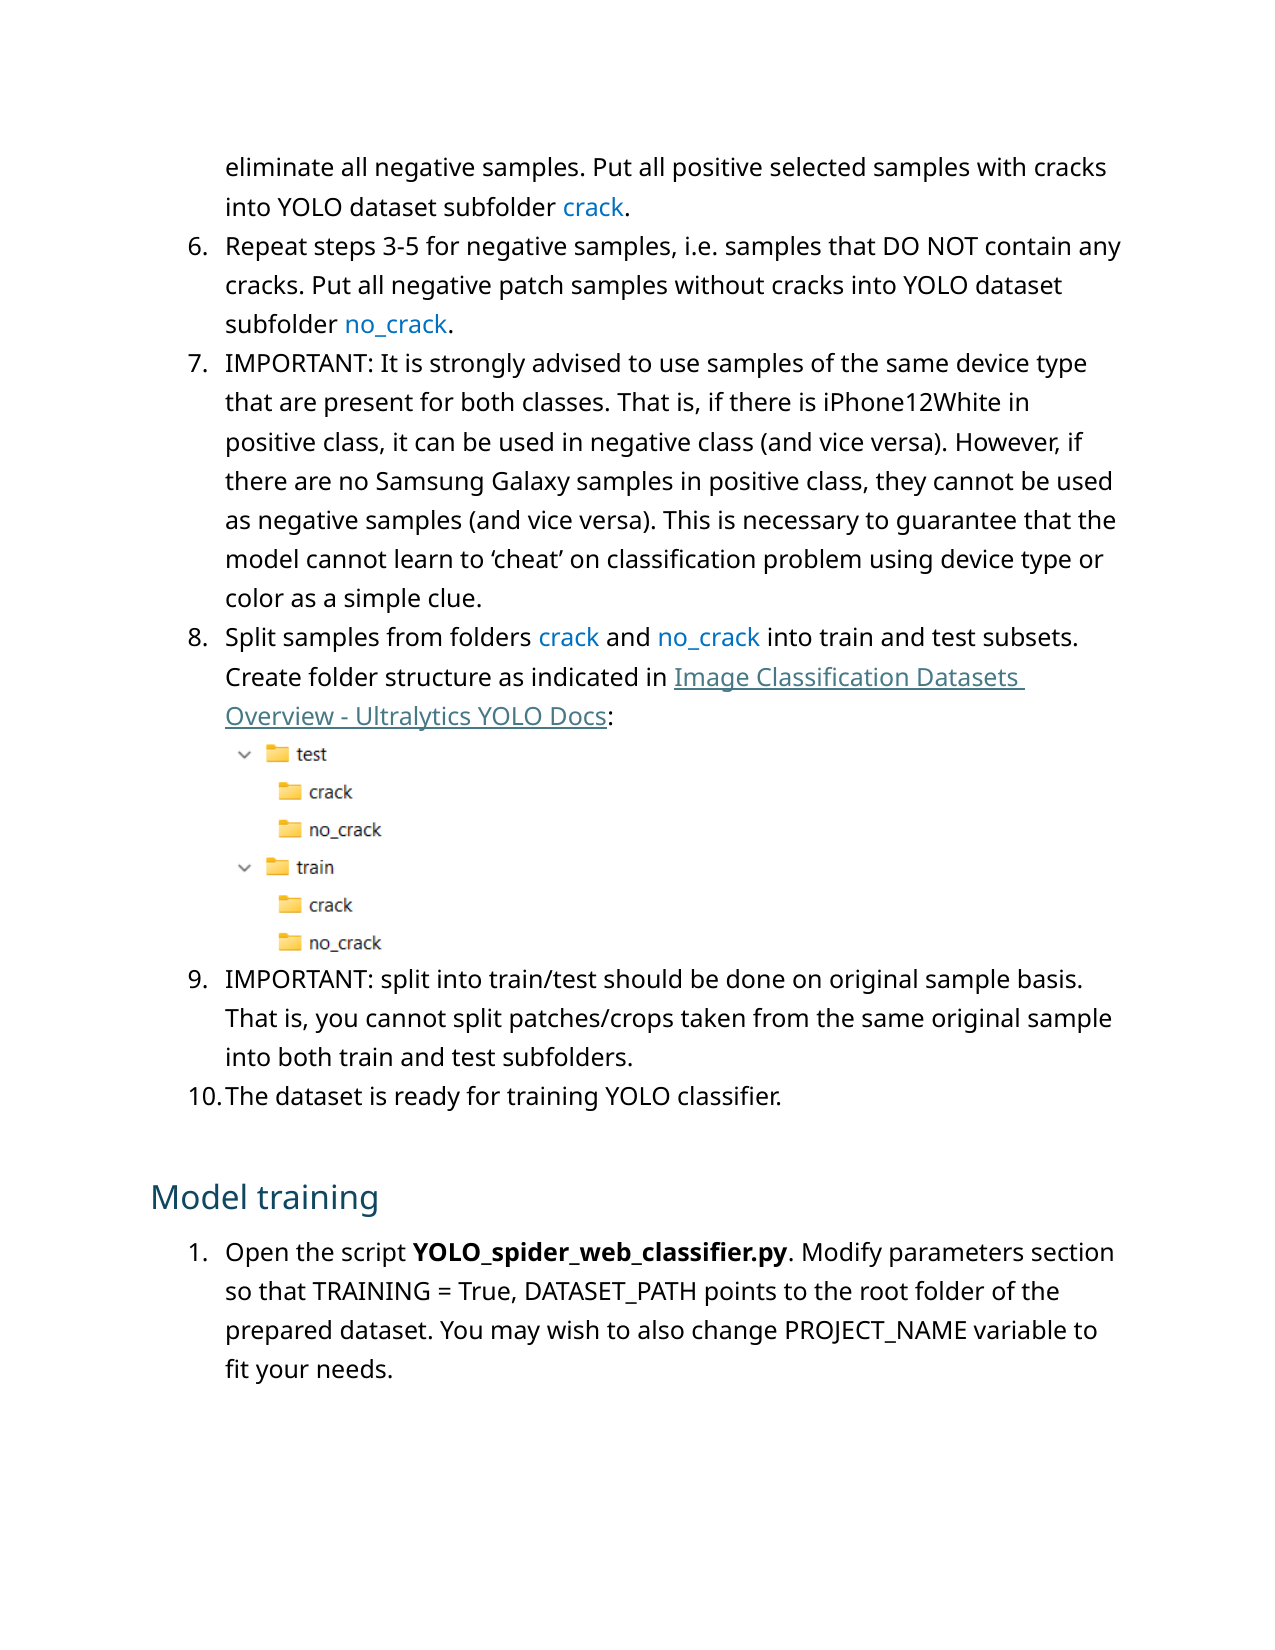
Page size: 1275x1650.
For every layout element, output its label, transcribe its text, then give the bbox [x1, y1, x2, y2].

list Split samples from folders crack and no_crack into train and test subsets. Create folder structure as indicated in Image Classification Datasets Overview - Ultralytics YOLO Docs: [187, 620, 1125, 732]
list Repeat steps 3-5 for negative samples, i.e. samples that DO NOT contain any cracks. Put all negative patch samples without cracks into YOLO dataset subfolder no_crack. [187, 228, 1125, 341]
subtitle Model training [150, 1174, 1125, 1219]
list Open the script YOLO_spider_web_classifier.py. Modify parameters section so that TRAINING = True, DATASET_PATH points to the root folder of the prepared dataset. You may wish to also change PROJECT_NAME variable to fit your needs. [187, 1234, 1125, 1386]
picture [225, 737, 392, 957]
list The dataset is ready for training YOLO classifier. [187, 1079, 1125, 1113]
list IMPORTANT: It is strongly advised to use samples of the same device type that are present for both classes. That is, if there is iPhone12White in positive class, it can be used in negative class (and vice versa). However, if there are no Samsung Galaxy samples in positive class, they cannot be used as negative samples (and vice versa). This is necessary to guarantee that the model cannot learn to ‘cheat’ on classification problem using device type or color as a simple clue. [187, 346, 1125, 615]
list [187, 150, 1125, 223]
list IMPORTANT: split into train/test should be done on original sample basis. That is, you cannot split patches/crops taken from the same original sample into both train and test subfolders. [187, 961, 1125, 1074]
